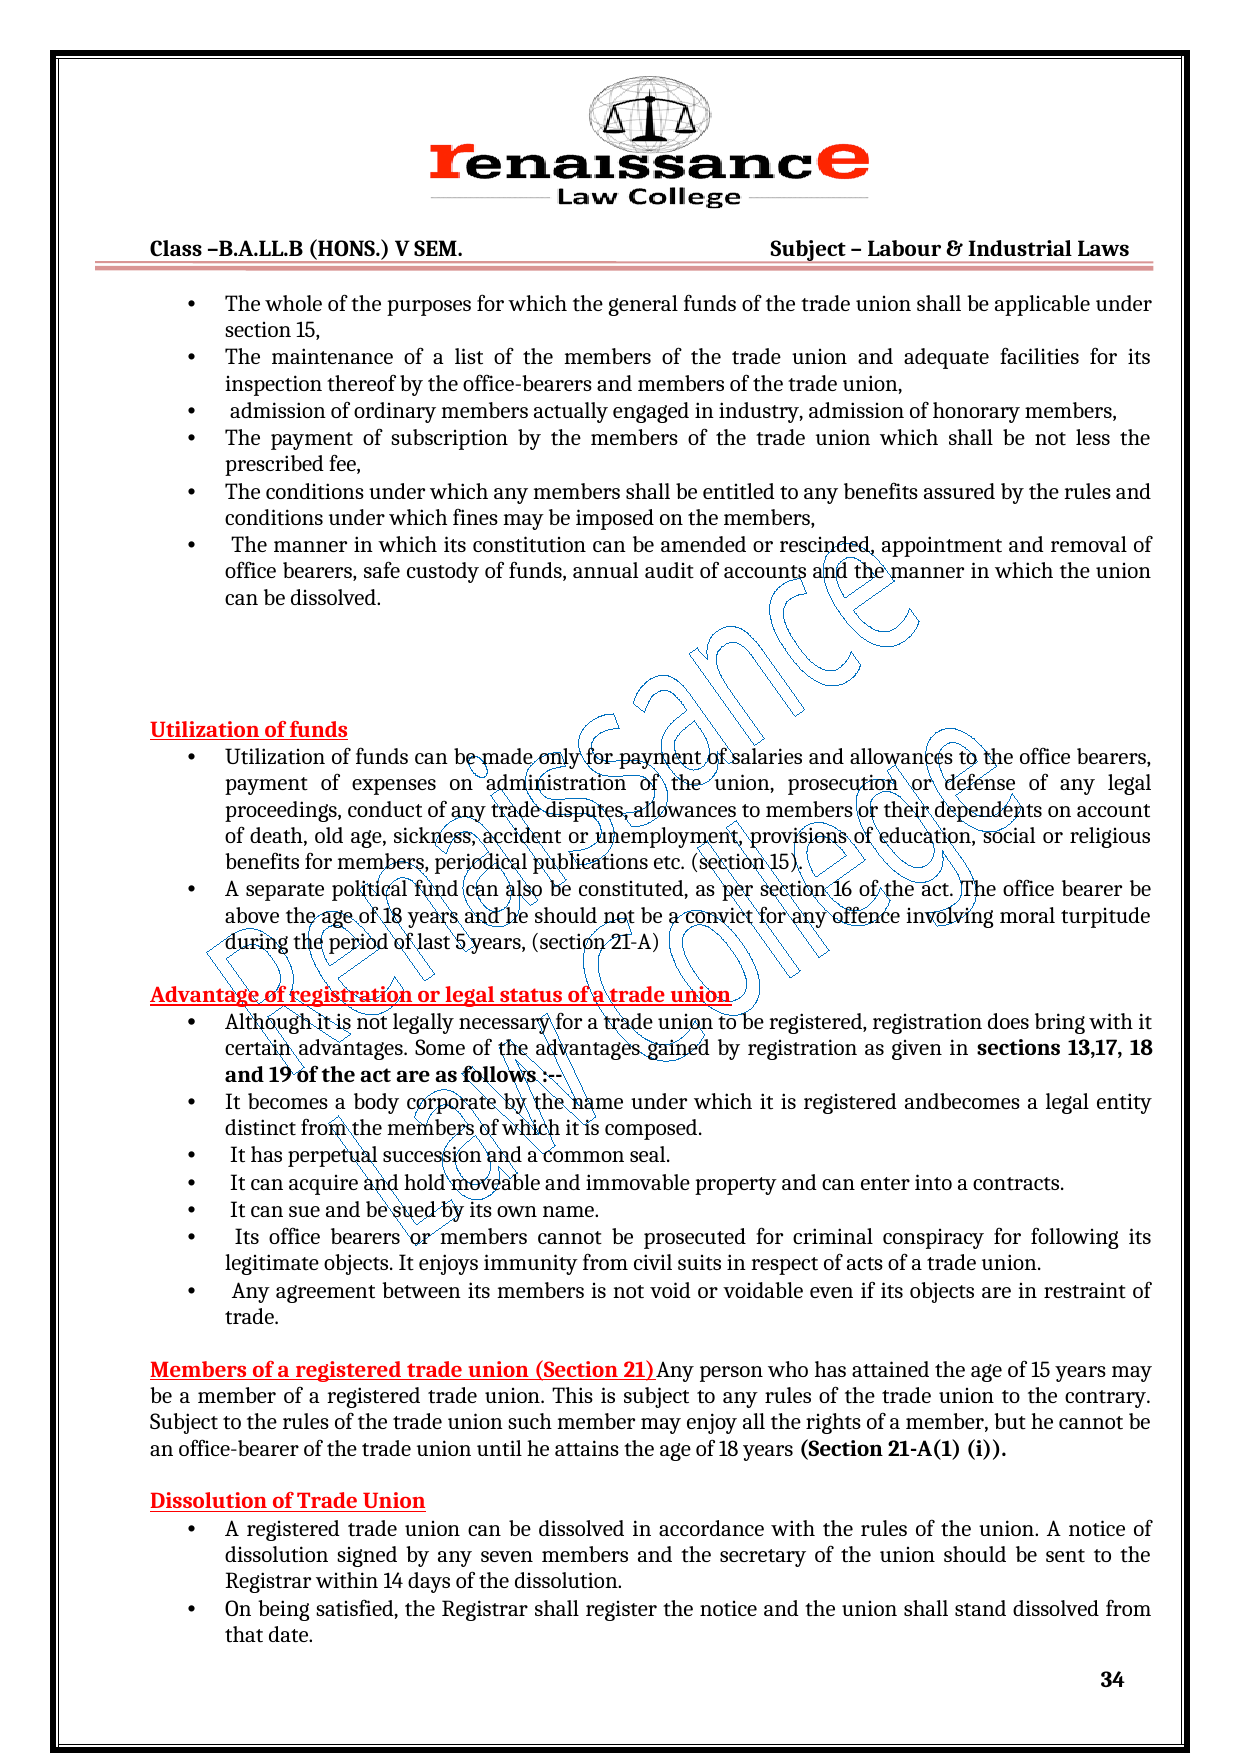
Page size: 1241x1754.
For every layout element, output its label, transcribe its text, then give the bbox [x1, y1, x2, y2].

text Members of a registered trade union (Section 21)Any person who has attained the age of 15 years may be a member of a registered trade union. This is subject to any rules of the trade union to the contrary. Subject to the rules of the trade union such member may enjoy all the rights of a member, but he cannot be an office-bearer of the trade union until he attains the age of 18 years (Section 21-A(1) (i)). [150, 1356, 1153, 1462]
list On being satisfied, the Registrar shall register the notice and the union shall stand dissolved from that date. [187, 1594, 1153, 1648]
list It has perpetual succession and a common seal. [187, 1141, 1153, 1169]
text Utilization of funds [150, 716, 1153, 743]
list A registered trade union can be dissolved in accordance with the rules of the union. A notice of dissolution signed by any seven members and the secretary of the union should be sent to the Registrar within 14 days of the dissolution. [187, 1514, 1153, 1594]
list Any agreement between its members is not void or voidable even if its objects are in restraint of trade. [187, 1277, 1153, 1330]
list The manner in which its constitution can be amended or rescinded, appointment and removal of office bearers, safe custody of funds, annual audit of accounts and the manner in which the union can be dissolved. [187, 531, 1153, 611]
list The whole of the purposes for which the general funds of the trade union shall be applicable under section 15, [187, 290, 1153, 343]
list Although it is not legally necessary for a trade union to be registered, registration does bring with it certain advantages. Some of the advantages gained by registration as given in sections 13,17, 18 and 19 of the act are as follows :-- [187, 1008, 1153, 1088]
list It becomes a body corporate by the name under which it is registered andbecomes a legal entity distinct from the members of which it is composed. [187, 1088, 1153, 1141]
list It can sue and be sued by its own name. [187, 1196, 1153, 1223]
text Dissolution of Trade Union [150, 1488, 1153, 1514]
list The payment of subscription by the members of the trade union which shall be not less the prescribed fee, [187, 424, 1153, 478]
list The conditions under which any members shall be entitled to any benefits assured by the rules and conditions under which fines may be imposed on the members, [187, 478, 1153, 531]
list admission of ordinary members actually engaged in industry, admission of honorary members, [187, 397, 1153, 424]
picture [406, 75, 897, 209]
list Utilization of funds can be made only for payment of salaries and allowances to the office bearers, payment of expenses on administration of the union, prosecution or defense of any legal proceedings, conduct of any trade disputes, allowances to members or their dependents on account of death, old age, sickness, accident or unemployment, provisions of education, social or religious benefits for members, periodical publications etc. (section 15). [187, 743, 1153, 875]
list A separate political fund can also be constituted, as per section 16 of the act. The office bearer be above the age of 18 years and he should not be a convict for any offence involving moral turpitude during the period of last 5 years, (section 21-A) [187, 875, 1153, 955]
list The maintenance of a list of the members of the trade union and adequate facilities for its inspection thereof by the office-bearers and members of the trade union, [187, 343, 1153, 397]
list Its office bearers or members cannot be prosecuted for criminal conspiracy for following its legitimate objects. It enjoys immunity from civil suits in respect of acts of a trade union. [187, 1223, 1153, 1277]
text Advantage of registration or legal status of a trade union [150, 982, 1153, 1008]
list It can acquire and hold moveable and immovable property and can enter into a contracts. [187, 1169, 1153, 1196]
